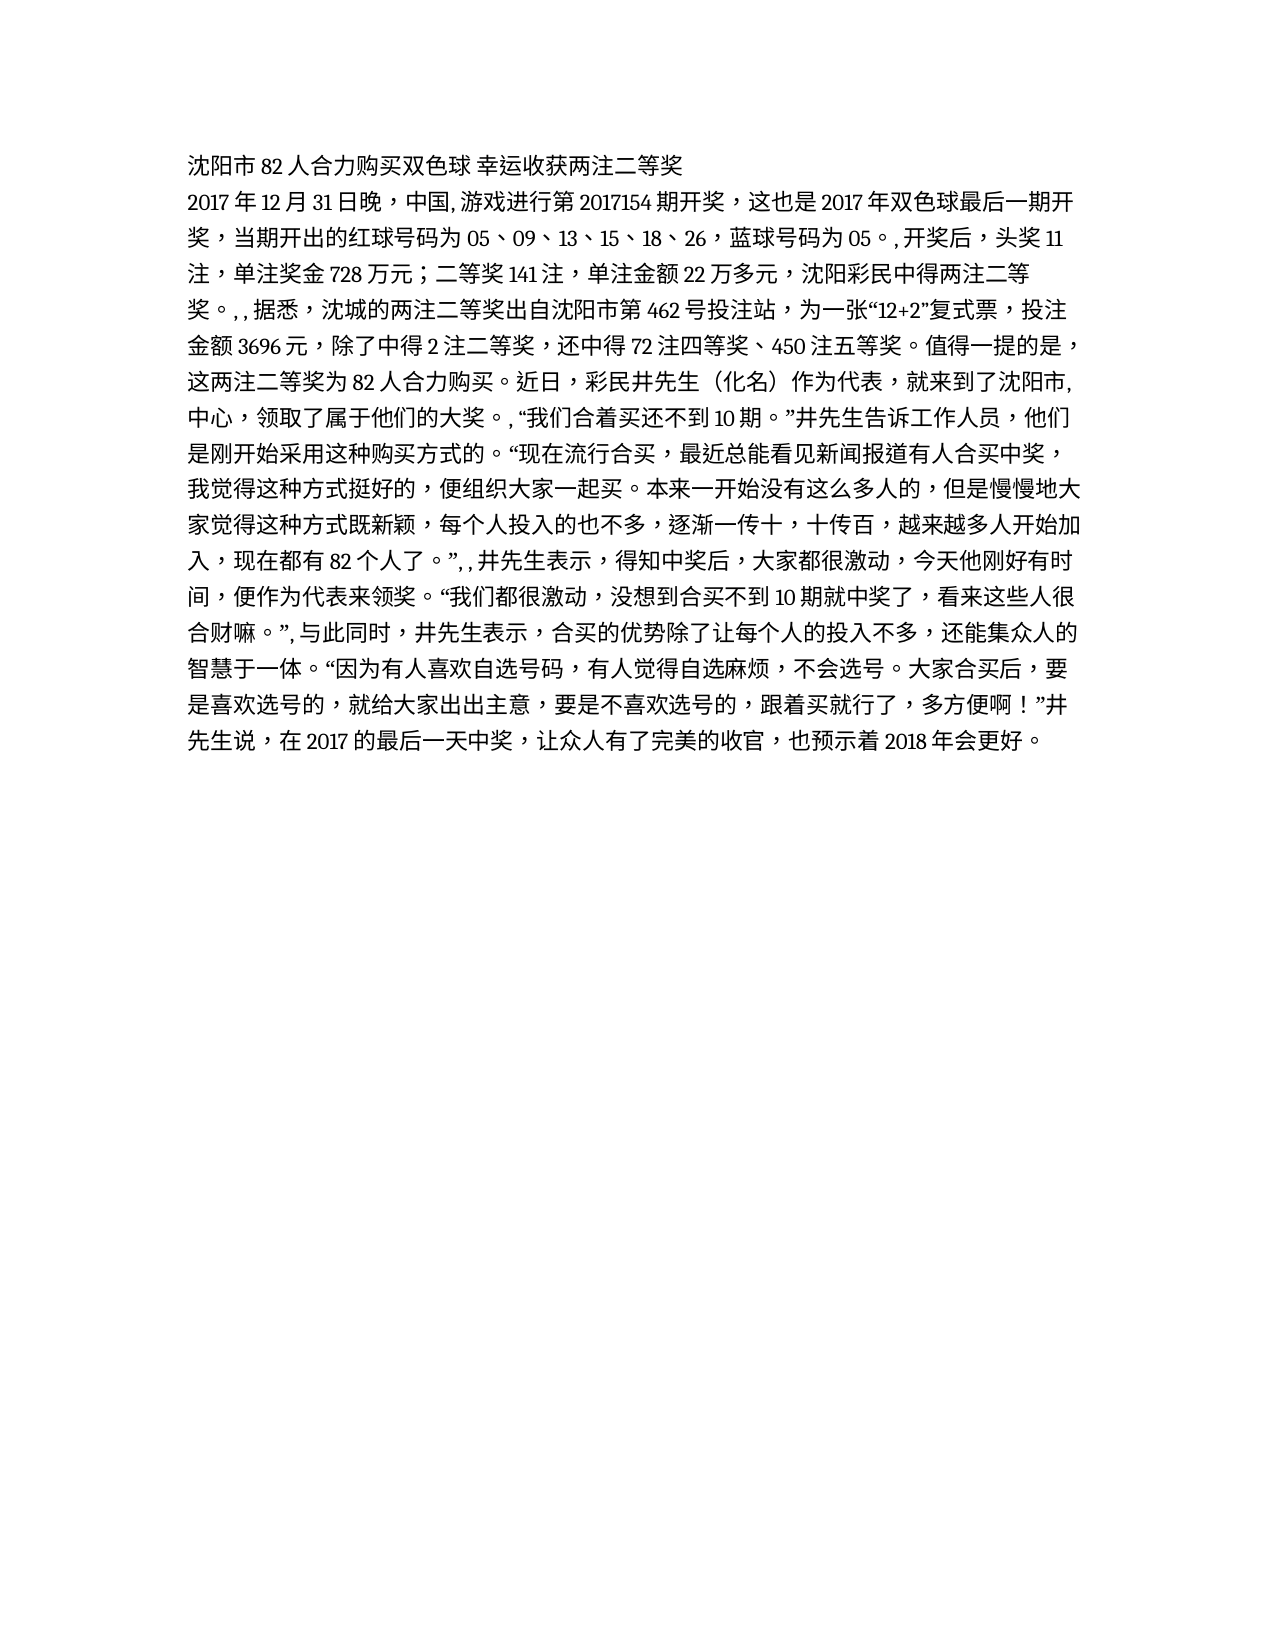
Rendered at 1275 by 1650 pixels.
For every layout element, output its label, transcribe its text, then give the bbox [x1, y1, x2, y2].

text 沈阳市82人合力购买双色球 幸运收获两注二等奖 2017年12月31日晚，中国, 游戏进行第2017154期开奖，这也是2017年双色球最后一期开奖，当期开出的红球号码为05、09、13、15、18、26，蓝球号码为05。, 开奖后，头奖11注，单注奖金728万元；二等奖141注，单注金额22万多元，沈阳彩民中得两注二等奖。, , 据悉，沈城的两注二等奖出自沈阳市第462号投注站，为一张“12+2”复式票，投注金额3696元，除了中得2注二等奖，还中得72注四等奖、450注五等奖。值得一提的是，这两注二等奖为82人合力购买。近日，彩民井先生（化名）作为代表，就来到了沈阳市, 中心，领取了属于他们的大奖。, “我们合着买还不到10期。”井先生告诉工作人员，他们是刚开始采用这种购买方式的。“现在流行合买，最近总能看见新闻报道有人合买中奖，我觉得这种方式挺好的，便组织大家一起买。本来一开始没有这么多人的，但是慢慢地大家觉得这种方式既新颖，每个人投入的也不多，逐渐一传十，十传百，越来越多人开始加入，现在都有82个人了。”, , 井先生表示，得知中奖后，大家都很激动，今天他刚好有时间，便作为代表来领奖。“我们都很激动，没想到合买不到10期就中奖了，看来这些人很合财嘛。”, 与此同时，井先生表示，合买的优势除了让每个人的投入不多，还能集众人的智慧于一体。“因为有人喜欢自选号码，有人觉得自选麻烦，不会选号。大家合买后，要是喜欢选号的，就给大家出出主意，要是不喜欢选号的，跟着买就行了，多方便啊！”井先生说，在2017的最后一天中奖，让众人有了完美的收官，也预示着2018年会更好。 [187, 150, 1087, 756]
